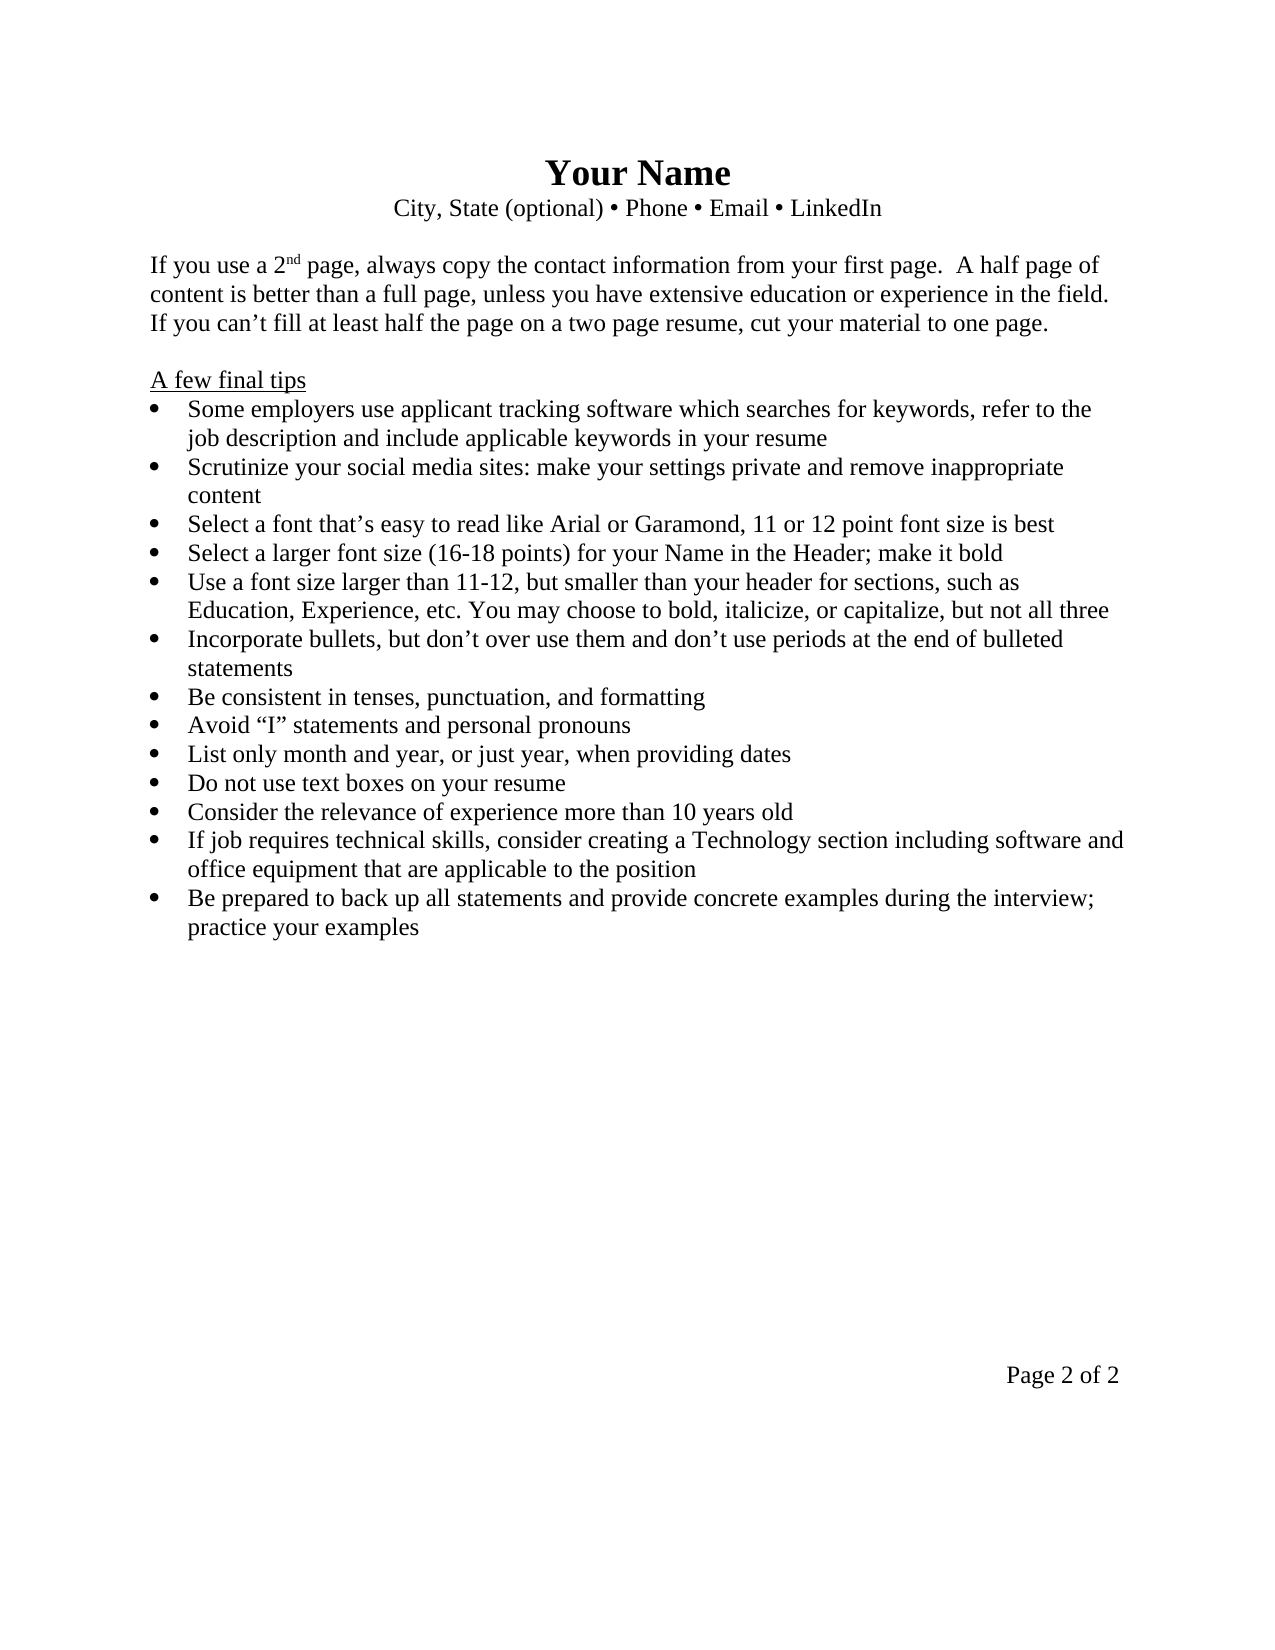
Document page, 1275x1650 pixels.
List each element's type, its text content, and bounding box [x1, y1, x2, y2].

list Incorporate bullets, but don’t over use them and don’t use periods at the end of bulleted statements [150, 624, 1125, 682]
list Be prepared to back up all statements and provide concrete examples during the interview; practice your examples [150, 883, 1125, 941]
list List only month and year, or just year, when providing dates [150, 739, 1125, 768]
list If job requires technical skills, consider creating a Technology section including software and office equipment that are applicable to the position [150, 826, 1125, 883]
list Some employers use applicant tracking software which searches for keywords, refer to the job description and include applicable keywords in your resume [150, 394, 1125, 452]
list Select a larger font size (16-18 points) for your Name in the Header; make it bold [150, 538, 1125, 567]
text If you use a 2nd page, always copy the contact information from your first page. A half page of content is better than a full page, unless you have extensive education or experience in the field. If you can’t fill at least half the page on a two page resume, cut your material to one page. [150, 251, 1125, 337]
list Select a font that’s easy to read like Arial or Garamond, 11 or 12 point font size is best [150, 509, 1125, 538]
list Do not use text boxes on your resume [150, 768, 1125, 797]
text City, State (optional) Phone Email LinkedIn [150, 193, 1125, 222]
list Be consistent in tenses, punctuation, and formatting [150, 682, 1125, 711]
list Scrutinize your social media sites: make your settings private and remove inappropriate content [150, 452, 1125, 509]
text Your Name [150, 150, 1125, 193]
list Avoid “I” statements and personal pronouns [150, 711, 1125, 739]
list Use a font size larger than 11-12, but smaller than your header for sections, such as Education, Experience, etc. You may choose to bold, italicize, or capitalize, but not all three [150, 567, 1125, 624]
text A few final tips [150, 366, 1125, 394]
text Page 2 of 2 [150, 1360, 1125, 1388]
list Consider the relevance of experience more than 10 years old [150, 797, 1125, 826]
